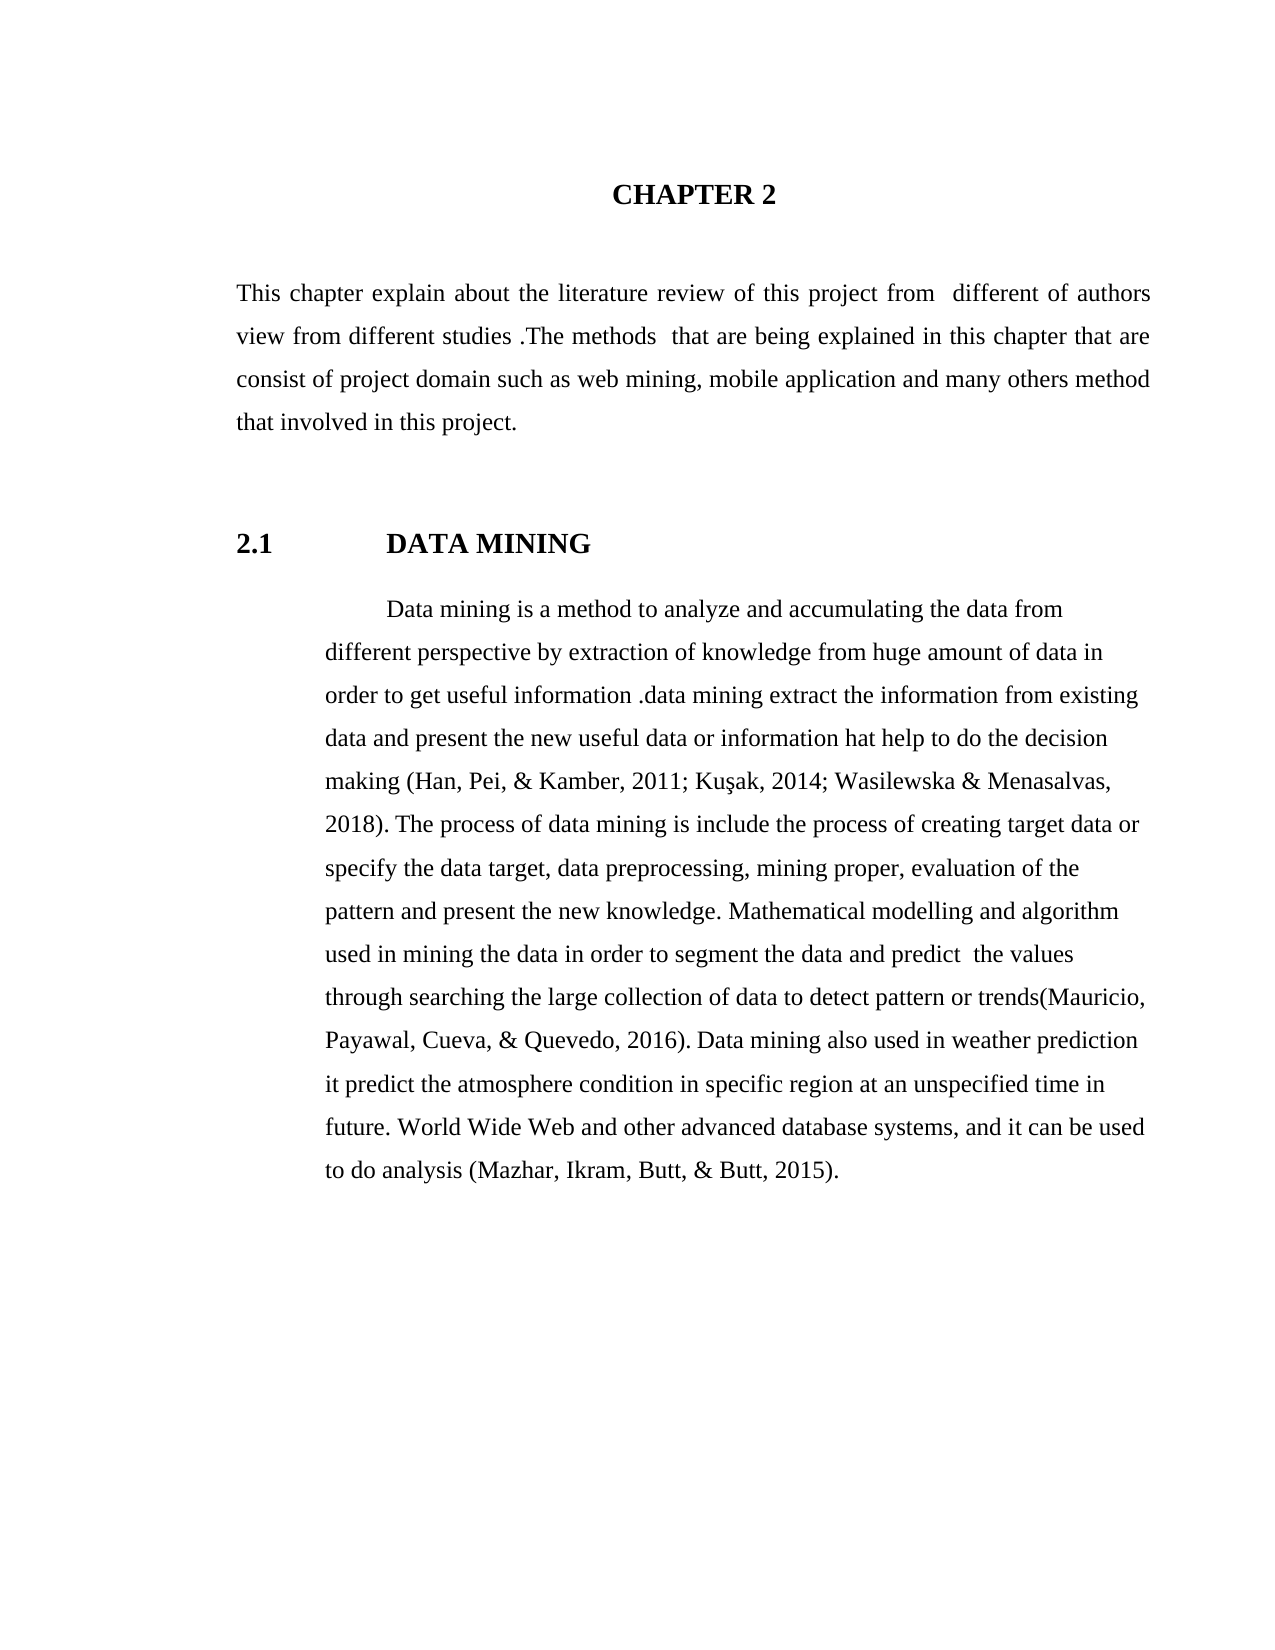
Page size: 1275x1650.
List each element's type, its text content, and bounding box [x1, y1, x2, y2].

text 2.1 DATA MINING [236, 527, 1152, 560]
text CHAPTER 2 [236, 177, 1152, 211]
text This chapter explain about the literature review of this project from different of authors view from different studies .The methods that are being explained in this chapter that are consist of project domain such as web mining, mobile application and many others method that involved in this project. [236, 278, 1152, 436]
text Data mining is a method to analyze and accumulating the data from different perspective by extraction of knowledge from huge amount of data in order to get useful information .data mining extract the information from existing data and present the new useful data or information hat help to do the decision making (Han, Pei, & Kamber, 2011; Kuşak, 2014; Wasilewska & Menasalvas, 2018). The process of data mining is include the process of creating target data or specify the data target, data preprocessing, mining proper, evaluation of the pattern and present the new knowledge. Mathematical modelling and algorithm used in mining the data in order to segment the data and predict the values through searching the large collection of data to detect pattern or trends(Mauricio, Payawal, Cueva, & Quevedo, 2016). Data mining also used in weather prediction it predict the atmosphere condition in specific region at an unspecified time in future. World Wide Web and other advanced database systems, and it can be used to do analysis (Mazhar, Ikram, Butt, & Butt, 2015). [325, 594, 1152, 1184]
